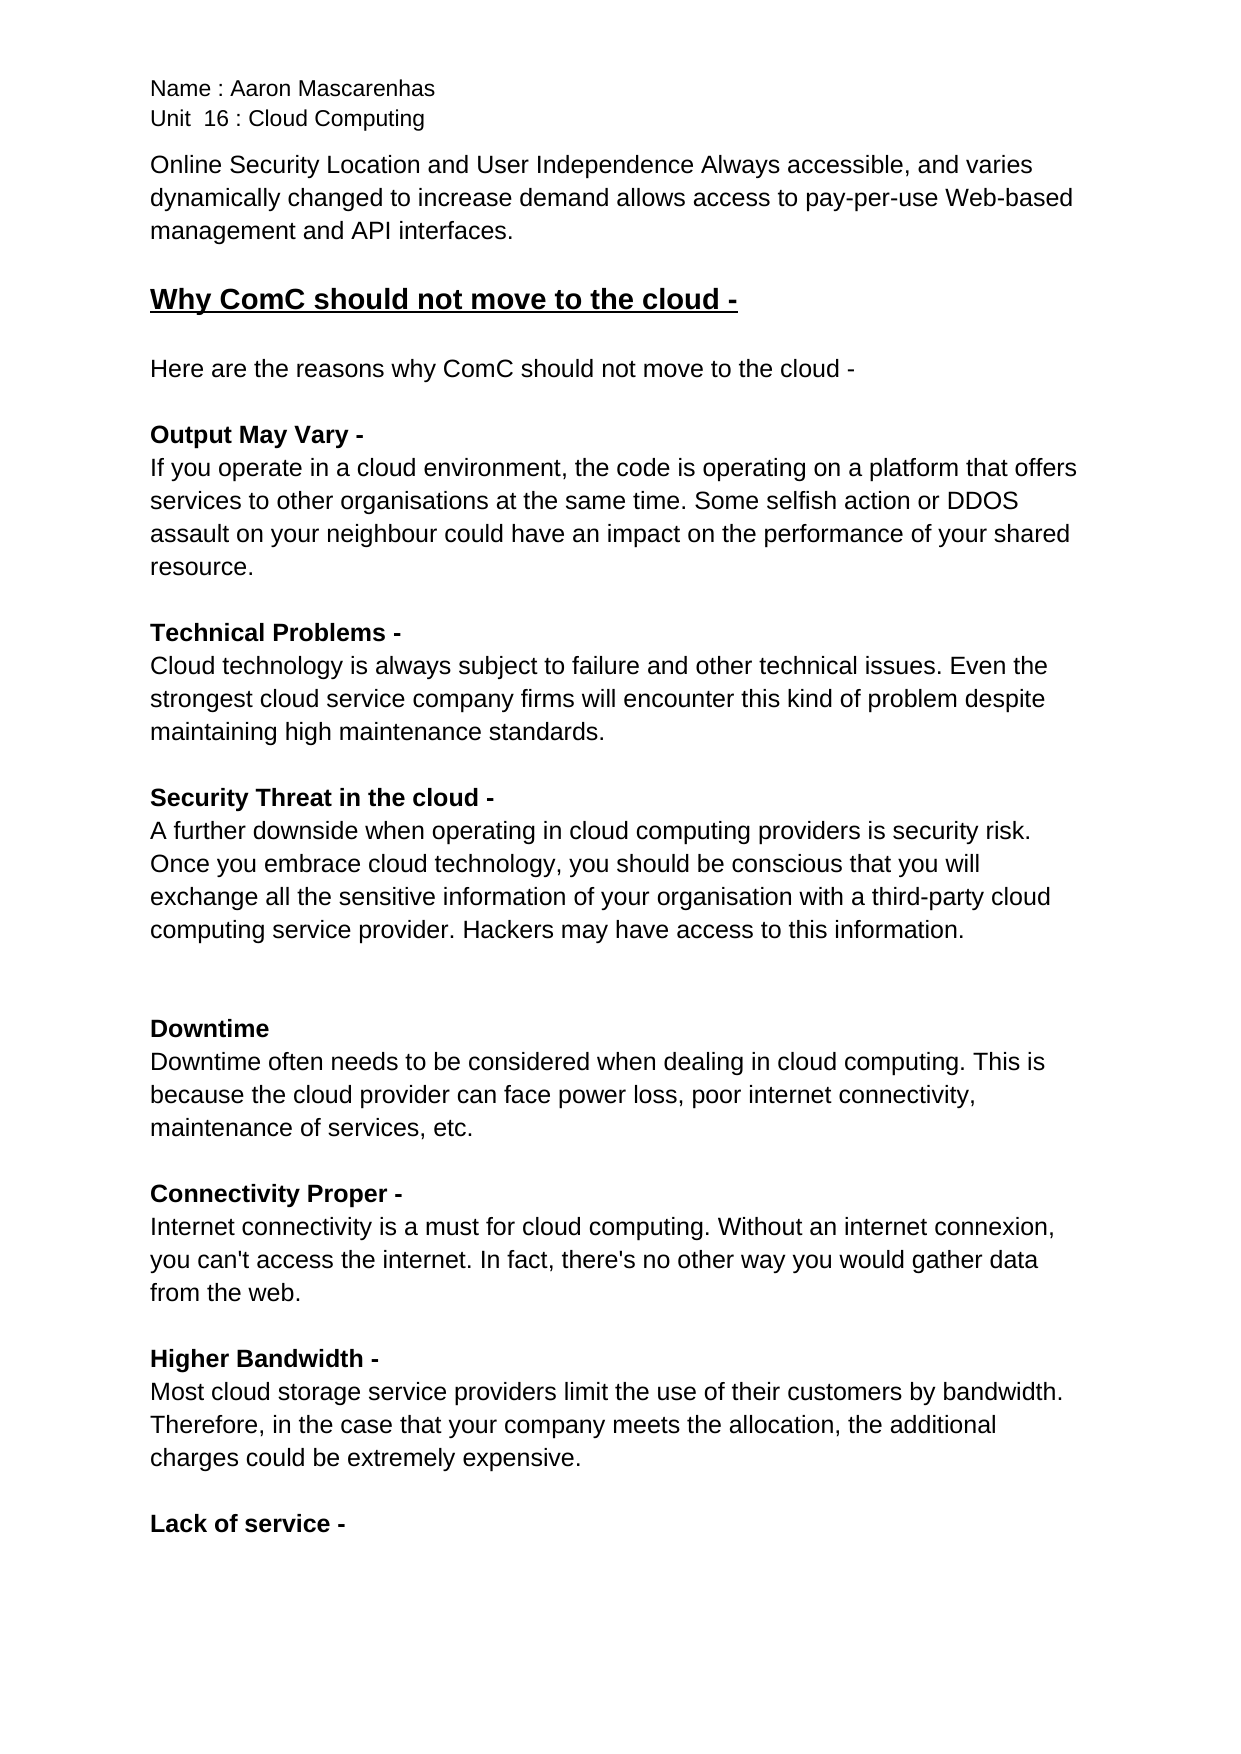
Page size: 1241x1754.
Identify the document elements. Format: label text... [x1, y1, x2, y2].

text Higher Bandwidth - [150, 1344, 1090, 1373]
text A further downside when operating in cloud computing providers is security risk. Once you embrace cloud technology, you should be conscious that you will exchange all the sensitive information of your organisation with a third-party cloud computing service provider. Hackers may have access to this information. [150, 816, 1090, 944]
text Why ComC should not move to the cloud - [150, 282, 1090, 316]
text Here are the reasons why ComC should not move to the cloud - [150, 354, 1090, 382]
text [150, 150, 1090, 245]
text Downtime [150, 1014, 1090, 1043]
text Output May Vary - [150, 420, 1090, 448]
text Most cloud storage service providers limit the use of their customers by bandwidth. Therefore, in the case that your company meets the allocation, the additional charges could be extremely expensive. [150, 1377, 1090, 1472]
text Cloud technology is always subject to failure and other technical issues. Even the strongest cloud service company firms will encounter this kind of problem despite maintaining high maintenance standards. [150, 651, 1090, 746]
text Connectivity Proper - [150, 1179, 1090, 1208]
text Lack of service - [150, 1509, 1090, 1538]
text Internet connectivity is a must for cloud computing. Without an internet connexion, you can't access the internet. In fact, there's no other way you would gather data from the web. [150, 1212, 1090, 1307]
text Downtime often needs to be considered when dealing in cloud computing. This is because the cloud provider can face power loss, poor internet connectivity, maintenance of services, etc. [150, 1047, 1090, 1142]
text Security Threat in the cloud - [150, 783, 1090, 812]
text If you operate in a cloud environment, the code is operating on a platform that offers services to other organisations at the same time. Some selfish action or DDOS assault on your neighbour could have an impact on the performance of your shared resource. [150, 453, 1090, 581]
text Technical Problems - [150, 618, 1090, 647]
